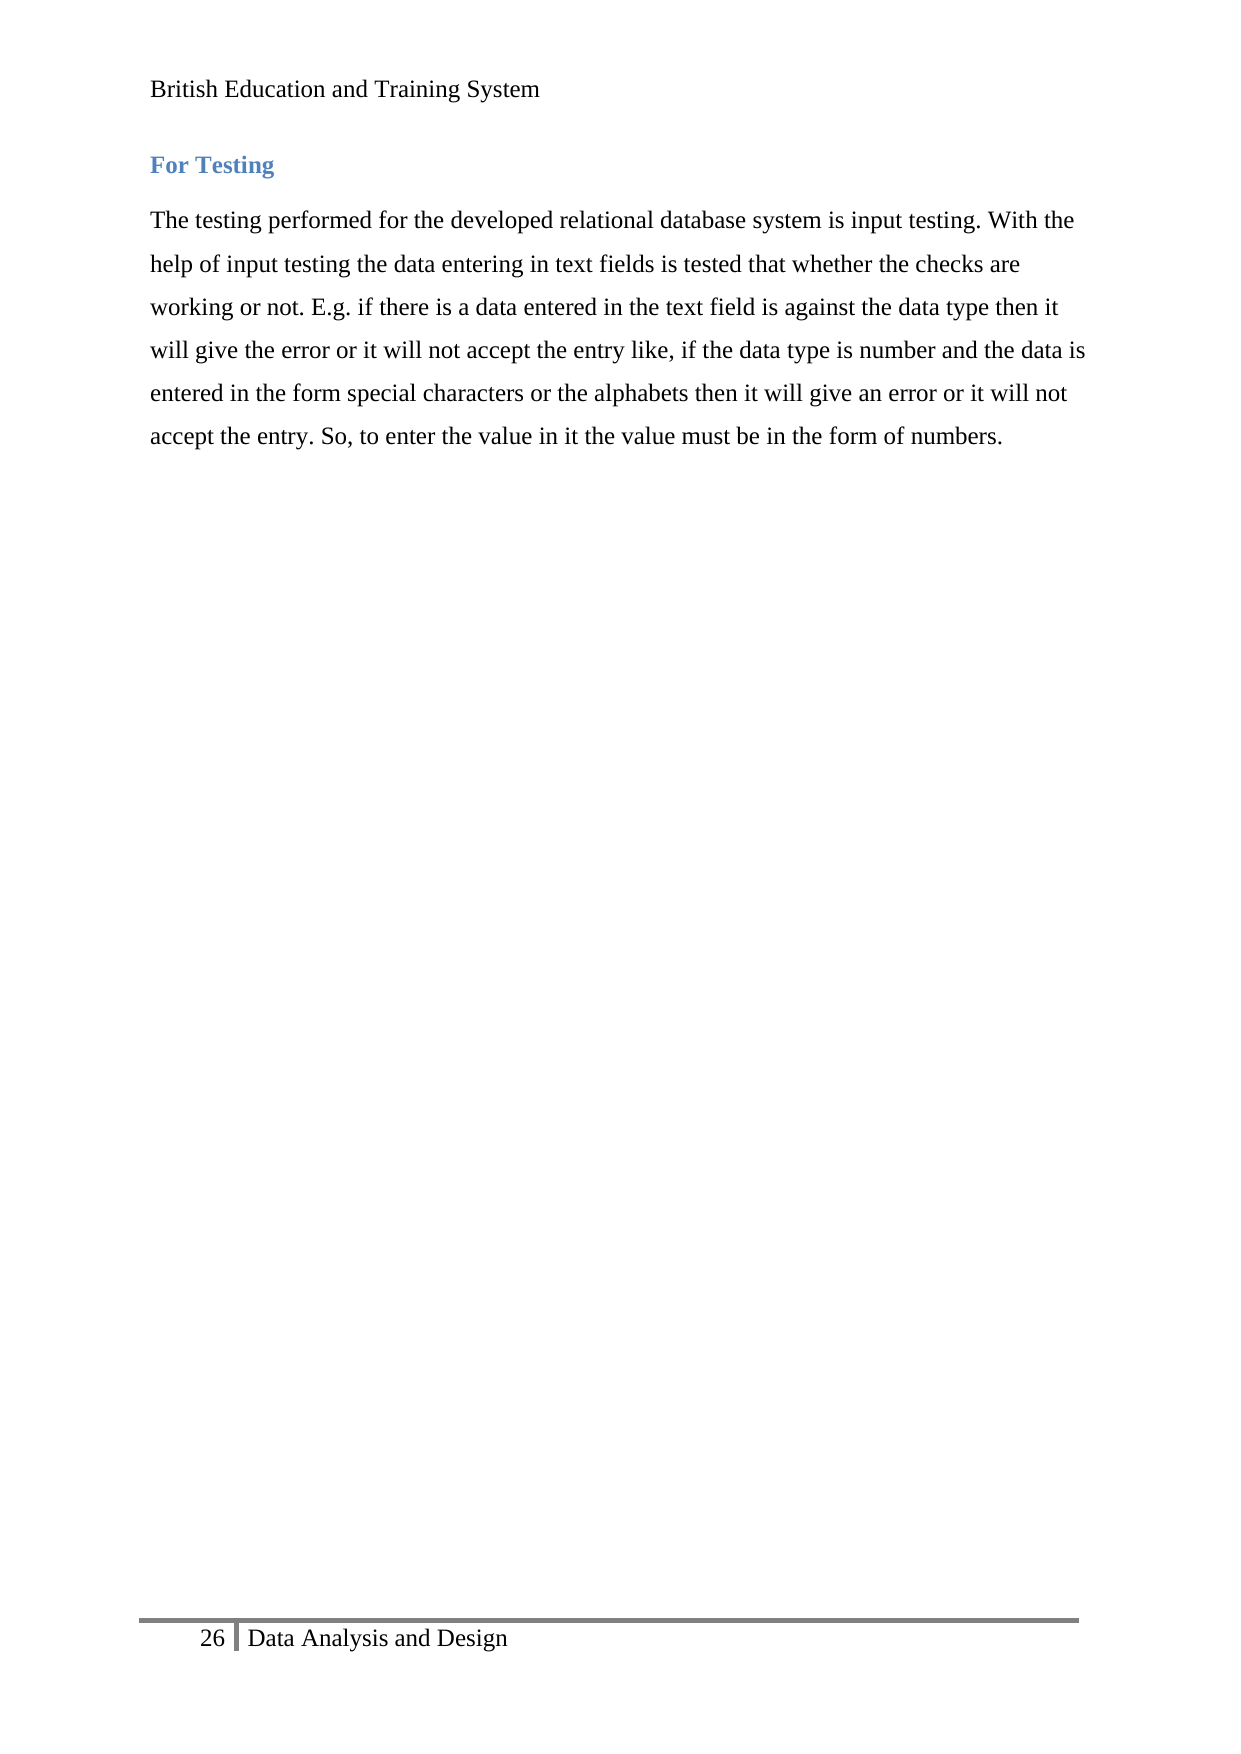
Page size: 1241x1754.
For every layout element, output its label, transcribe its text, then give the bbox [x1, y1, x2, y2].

text The testing performed for the developed relational database system is input testing. With the help of input testing the data entering in text fields is tested that whether the checks are working or not. E.g. if there is a data entered in the text field is against the data type then it will give the error or it will not accept the entry like, if the data type is number and the data is entered in the form special characters or the alphabets then it will give an error or it will not accept the entry. So, to enter the value in it the value must be in the form of numbers. [150, 206, 1090, 450]
subtitle For Testing [150, 150, 1090, 179]
